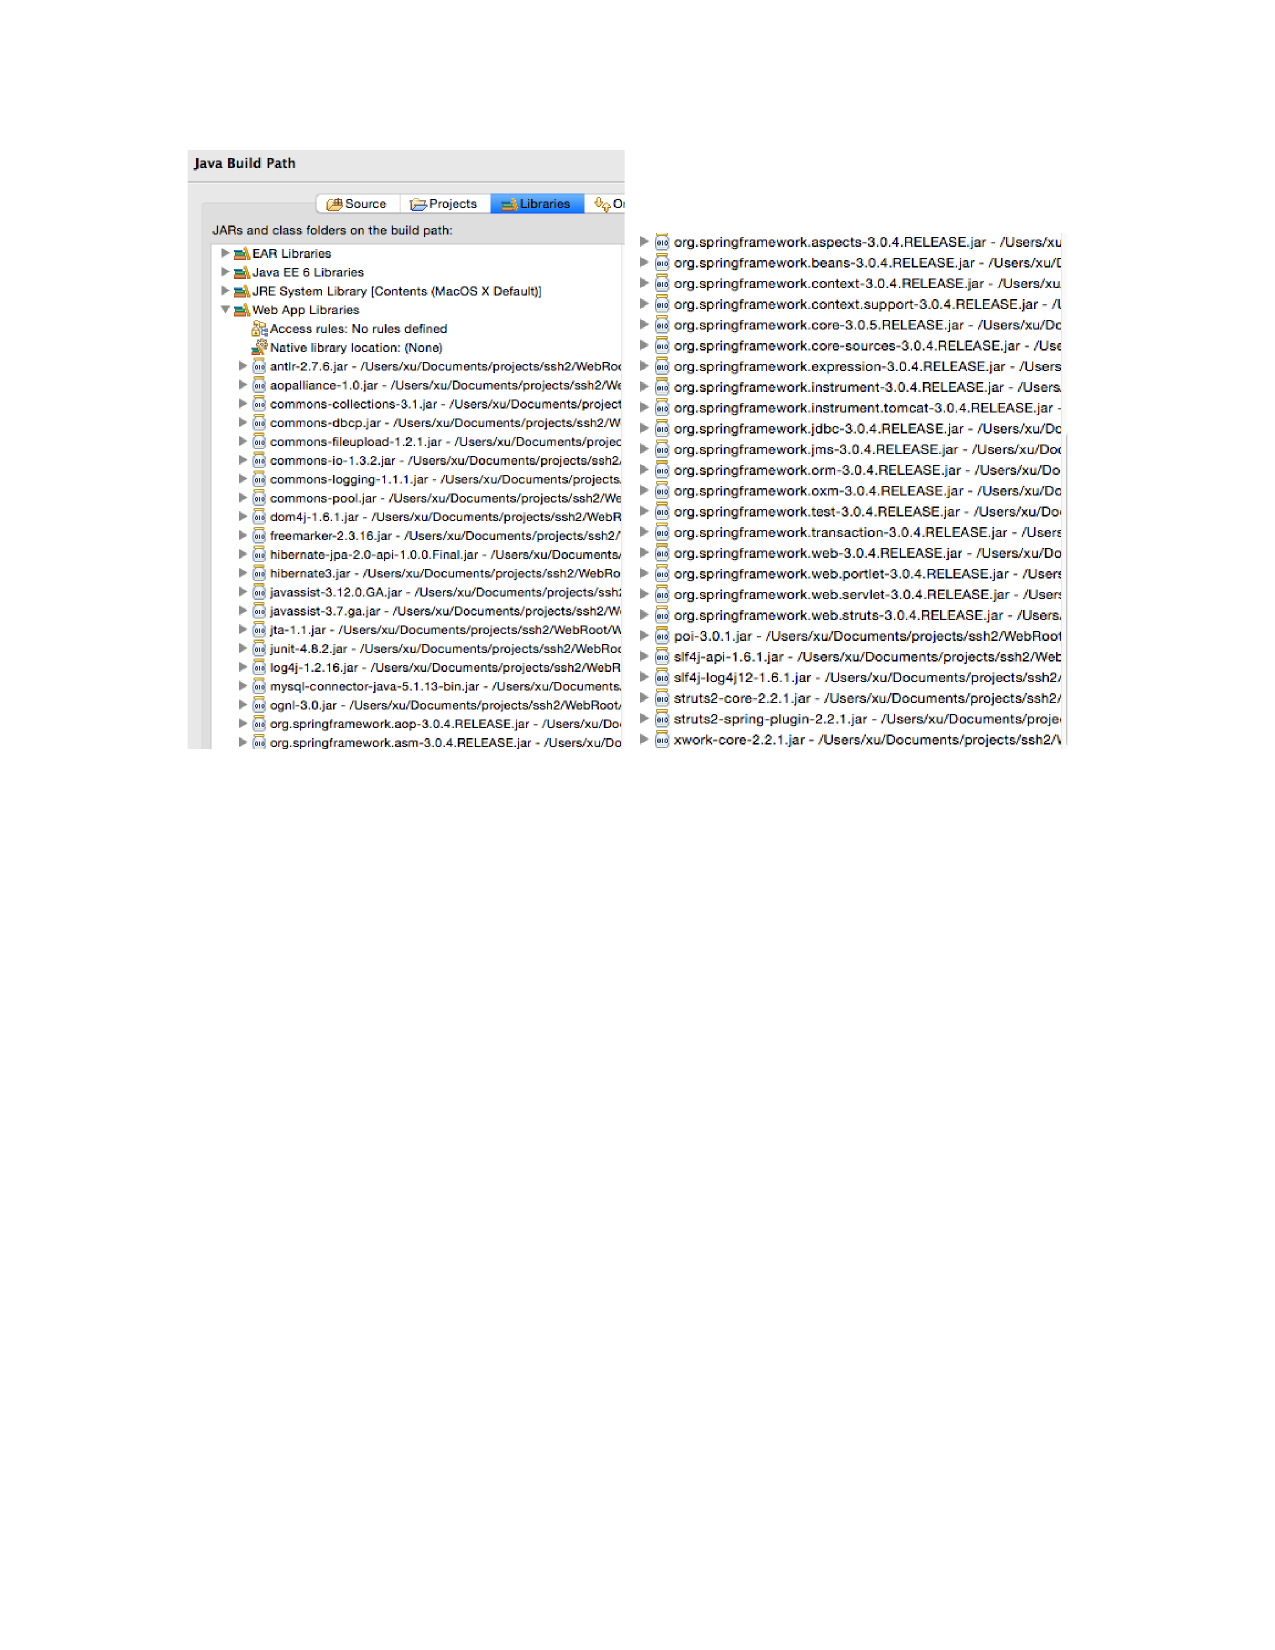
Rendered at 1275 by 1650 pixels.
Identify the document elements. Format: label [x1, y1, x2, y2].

picture [630, 233, 1068, 749]
picture [187, 150, 625, 749]
